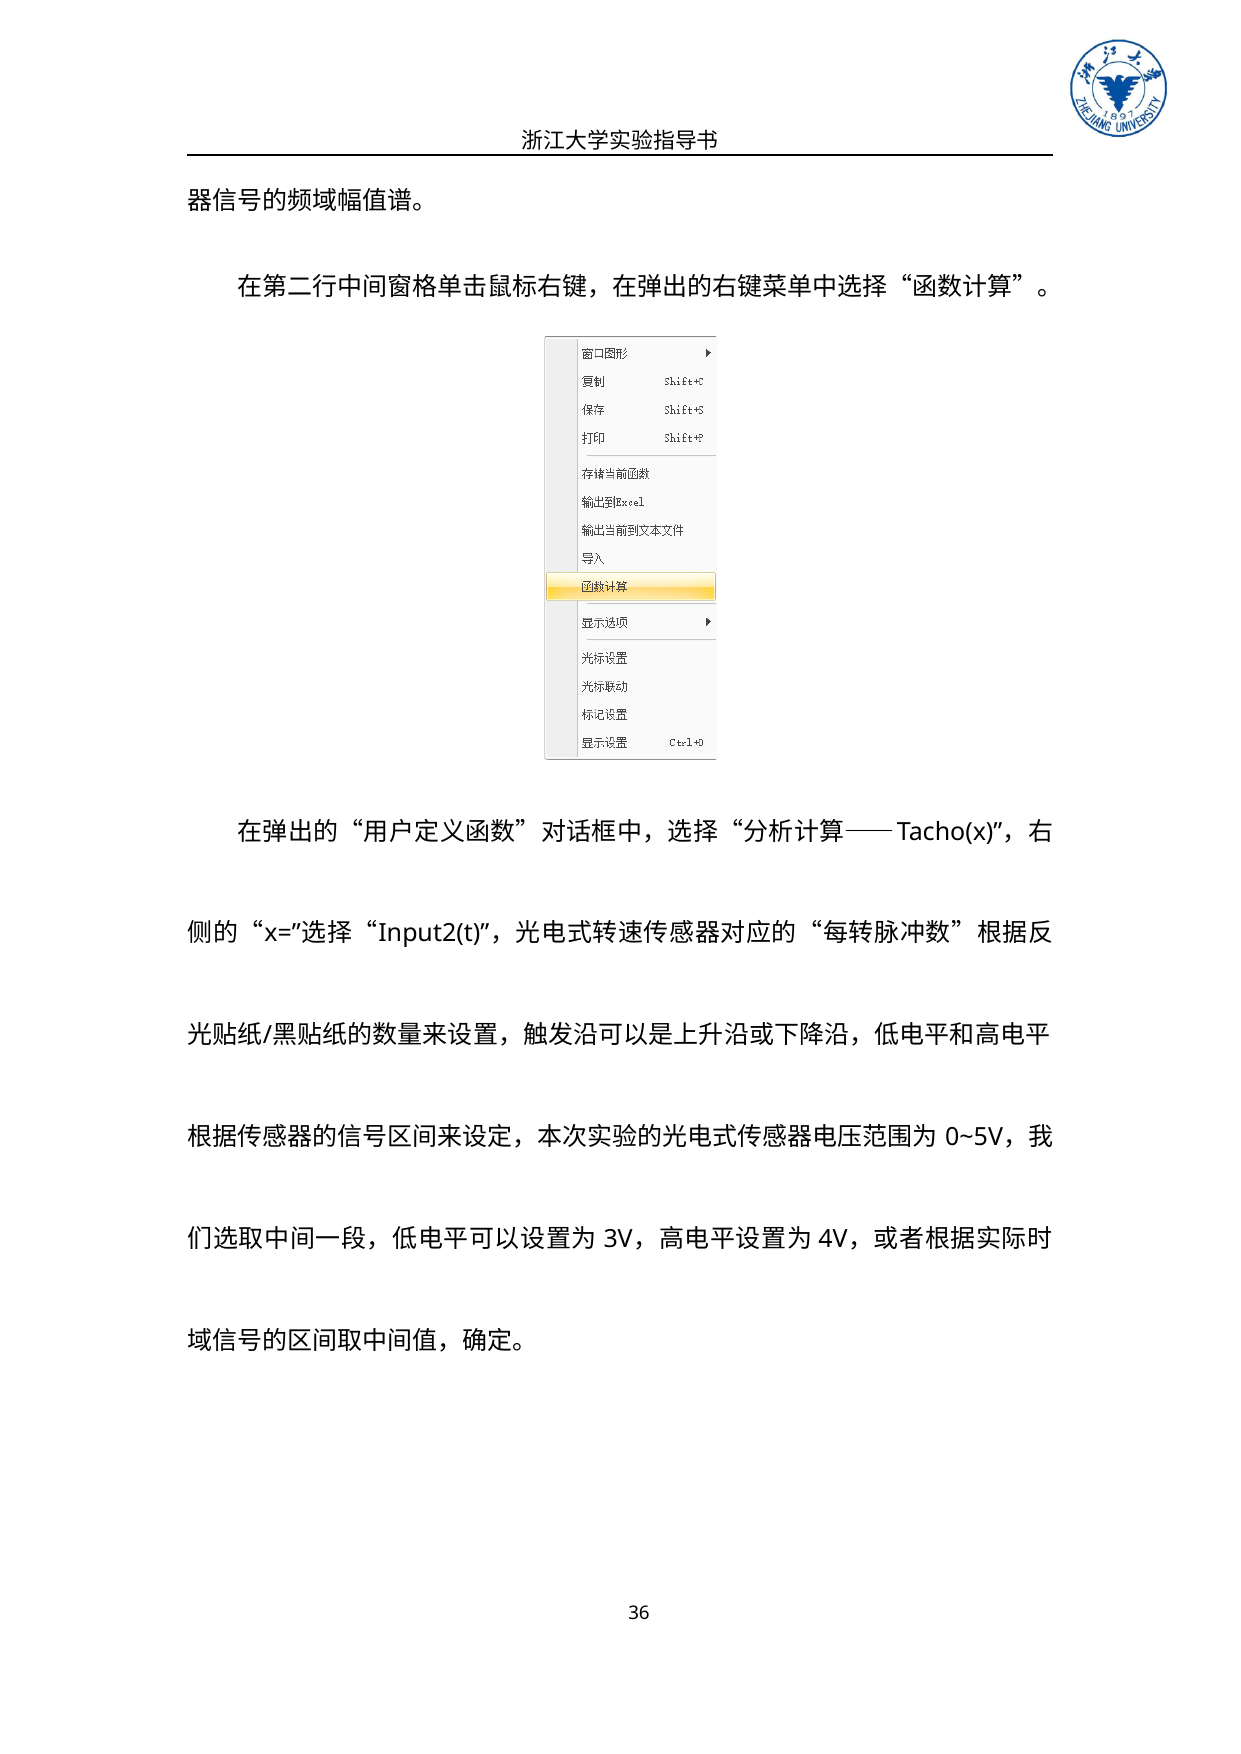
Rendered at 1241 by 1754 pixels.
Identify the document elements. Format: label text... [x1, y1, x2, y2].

list 在弹出的“用户定义函数”对话框中，选择“分析计算——Tacho(x)”，右侧的“x=”选择“Input2(t)”，光电式转速传感器对应的“每转脉冲数”根据反光贴纸/黑贴纸的数量来设置，触发沿可以是上升沿或下降沿，低电平和高电平根据传感器的信号区间来设定，本次实验的光电式传感器电压范围为0~5V，我们选取中间一段，低电平可以设置为3V，高电平设置为4V，或者根据实际时域信号的区间取中间值，确定。 [187, 795, 1053, 1372]
picture [544, 336, 717, 760]
list 在第二行中间窗格单击鼠标右键，在弹出的右键菜单中选择“函数计算”。 [187, 251, 1053, 318]
picture [1025, 28, 1212, 151]
